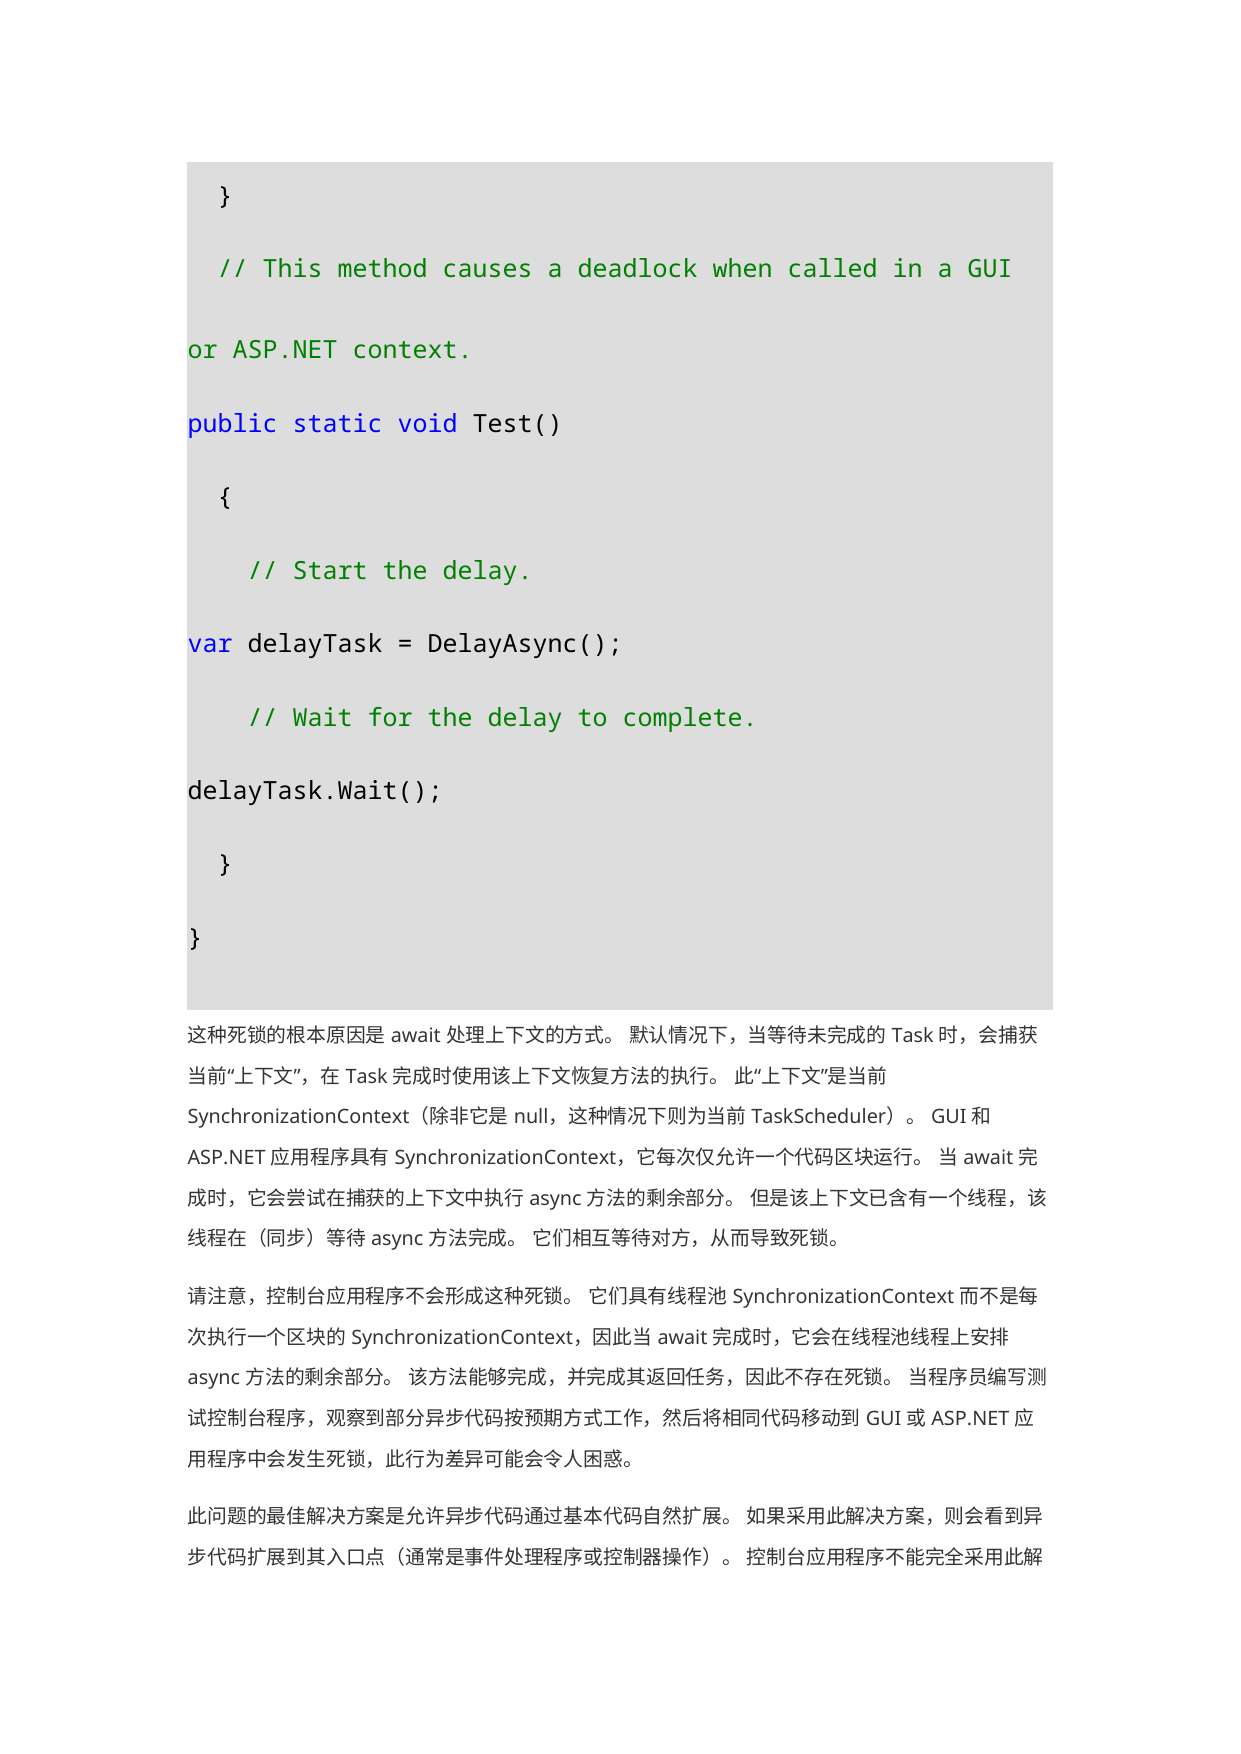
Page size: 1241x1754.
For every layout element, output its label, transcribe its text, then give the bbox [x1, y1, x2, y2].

text // Start the delay. [187, 537, 1053, 602]
text delayTask.Wait(); [187, 757, 1053, 822]
text } [187, 162, 1053, 227]
text } [187, 904, 1053, 969]
text { [187, 463, 1053, 528]
text var delayTask = DelayAsync(); [187, 610, 1053, 675]
text } [187, 831, 1053, 896]
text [187, 1500, 1053, 1573]
text 这种死锁的根本原因是 await 处理上下文的方式。 默认情况下，当等待未完成的 Task 时，会捕获当前“上下文”，在 Task 完成时使用该上下文恢复方法的执行。 此“上下文”是当前 SynchronizationContext（除非它是 null，这种情况下则为当前 TaskScheduler）。 GUI 和 ASP.NET 应用程序具有 SynchronizationContext，它每次仅允许一个代码区块运行。 当 await 完成时，它会尝试在捕获的上下文中执行 async 方法的剩余部分。 但是该上下文已含有一个线程，该线程在（同步）等待 async 方法完成。 它们相互等待对方，从而导致死锁。 [187, 1018, 1053, 1254]
text 请注意，控制台应用程序不会形成这种死锁。 它们具有线程池 SynchronizationContext 而不是每次执行一个区块的 SynchronizationContext，因此当 await 完成时，它会在线程池线程上安排 async 方法的剩余部分。 该方法能够完成，并完成其返回任务，因此不存在死锁。 当程序员编写测试控制台程序，观察到部分异步代码按预期方式工作，然后将相同代码移动到 GUI 或 ASP.NET 应用程序中会发生死锁，此行为差异可能会令人困惑。 [187, 1279, 1053, 1474]
text // This method causes a deadlock when called in a GUI or ASP.NET context. [187, 235, 1053, 382]
text public static void Test() [187, 390, 1053, 455]
text // Wait for the delay to complete. [187, 684, 1053, 749]
